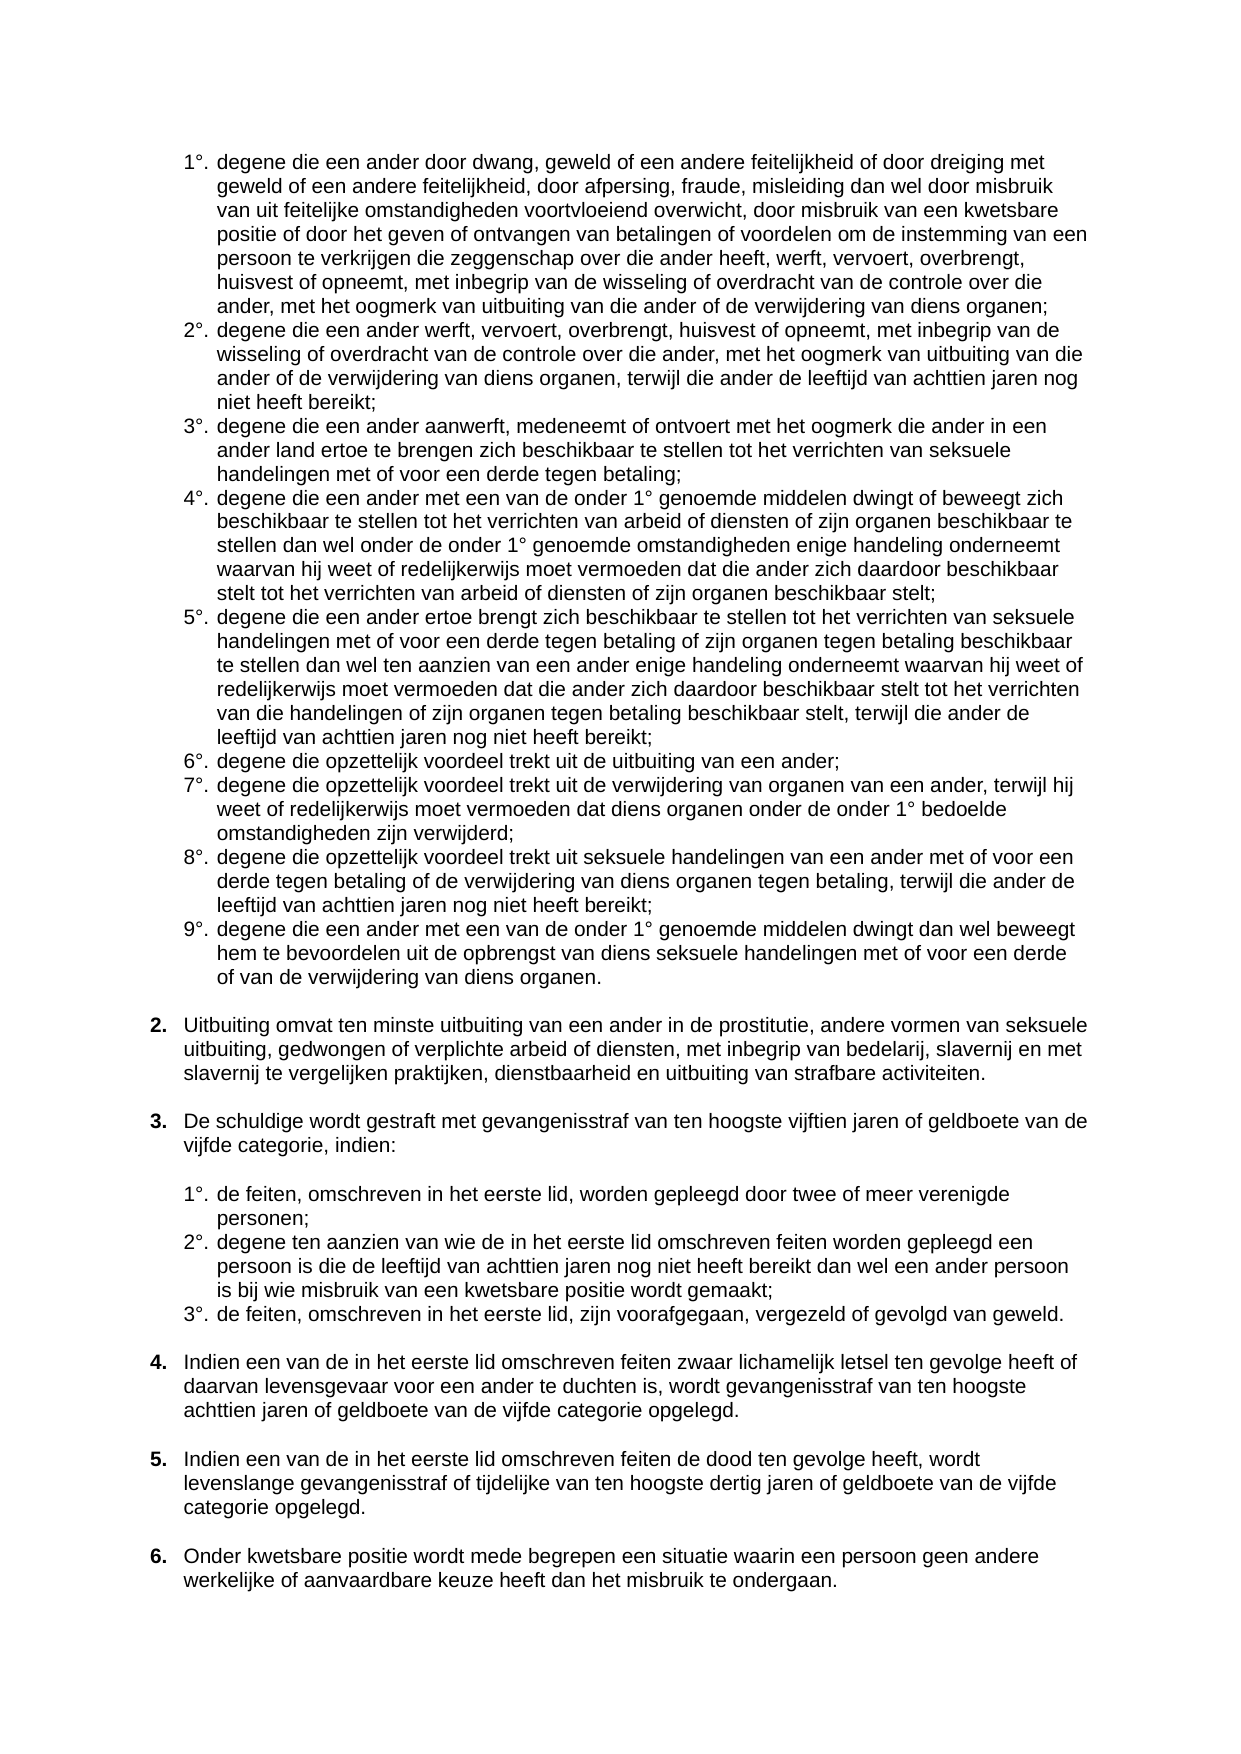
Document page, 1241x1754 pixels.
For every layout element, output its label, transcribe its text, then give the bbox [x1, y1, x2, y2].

text 5°. degene die een ander ertoe brengt zich beschikbaar te stellen tot het verrichten van seksuele handelingen met of voor een derde tegen betaling of zijn organen tegen betaling beschikbaar te stellen dan wel ten aanzien van een ander enige handeling onderneemt waarvan hij weet of redelijkerwijs moet vermoeden dat die ander zich daardoor beschikbaar stelt tot het verrichten van die handelingen of zijn organen tegen betaling beschikbaar stelt, terwijl die ander de leeftijd van achttien jaren nog niet heeft bereikt; [183, 605, 1090, 749]
text 2°. degene ten aanzien van wie de in het eerste lid omschreven feiten worden gepleegd een persoon is die de leeftijd van achttien jaren nog niet heeft bereikt dan wel een ander persoon is bij wie misbruik van een kwetsbare positie wordt gemaakt; [183, 1230, 1090, 1302]
text 1°. de feiten, omschreven in het eerste lid, worden gepleegd door twee of meer verenigde personen; [183, 1182, 1090, 1230]
text 4. Indien een van de in het eerste lid omschreven feiten zwaar lichamelijk letsel ten gevolge heeft of daarvan levensgevaar voor een ander te duchten is, wordt gevangenisstraf van ten hoogste achttien jaren of geldboete van de vijfde categorie opgelegd. [150, 1350, 1090, 1422]
text 4°. degene die een ander met een van de onder 1° genoemde middelen dwingt of beweegt zich beschikbaar te stellen tot het verrichten van arbeid of diensten of zijn organen beschikbaar te stellen dan wel onder de onder 1° genoemde omstandigheden enige handeling onderneemt waarvan hij weet of redelijkerwijs moet vermoeden dat die ander zich daardoor beschikbaar stelt tot het verrichten van arbeid of diensten of zijn organen beschikbaar stelt; [183, 485, 1090, 605]
text 6°. degene die opzettelijk voordeel trekt uit de uitbuiting van een ander; [183, 749, 1090, 773]
text 2. Uitbuiting omvat ten minste uitbuiting van een ander in de prostitutie, andere vormen van seksuele uitbuiting, gedwongen of verplichte arbeid of diensten, met inbegrip van bedelarij, slavernij en met slavernij te vergelijken praktijken, dienstbaarheid en uitbuiting van strafbare activiteiten. [150, 1012, 1090, 1084]
text 9°. degene die een ander met een van de onder 1° genoemde middelen dwingt dan wel beweegt hem te bevoordelen uit de opbrengst van diens seksuele handelingen met of voor een derde of van de verwijdering van diens organen. [183, 917, 1090, 988]
text 2°. degene die een ander werft, vervoert, overbrengt, huisvest of opneemt, met inbegrip van de wisseling of overdracht van de controle over die ander, met het oogmerk van uitbuiting van die ander of de verwijdering van diens organen, terwijl die ander de leeftijd van achttien jaren nog niet heeft bereikt; [183, 318, 1090, 413]
text 1°. degene die een ander door dwang, geweld of een andere feitelijkheid of door dreiging met geweld of een andere feitelijkheid, door afpersing, fraude, misleiding dan wel door misbruik van uit feitelijke omstandigheden voortvloeiend overwicht, door misbruik van een kwetsbare positie of door het geven of ontvangen van betalingen of voordelen om de instemming van een persoon te verkrijgen die zeggenschap over die ander heeft, werft, vervoert, overbrengt, huisvest of opneemt, met inbegrip van de wisseling of overdracht van de controle over die ander, met het oogmerk van uitbuiting van die ander of de verwijdering van diens organen; [183, 150, 1090, 318]
text 6. Onder kwetsbare positie wordt mede begrepen een situatie waarin een persoon geen andere werkelijke of aanvaardbare keuze heeft dan het misbruik te ondergaan. [150, 1544, 1090, 1592]
text 3. De schuldige wordt gestraft met gevangenisstraf van ten hoogste vijftien jaren of geldboete van de vijfde categorie, indien: [150, 1109, 1090, 1157]
text 3°. de feiten, omschreven in het eerste lid, zijn voorafgegaan, vergezeld of gevolgd van geweld. [183, 1302, 1090, 1326]
text 7°. degene die opzettelijk voordeel trekt uit de verwijdering van organen van een ander, terwijl hij weet of redelijkerwijs moet vermoeden dat diens organen onder de onder 1° bedoelde omstandigheden zijn verwijderd; [183, 773, 1090, 845]
text 8°. degene die opzettelijk voordeel trekt uit seksuele handelingen van een ander met of voor een derde tegen betaling of de verwijdering van diens organen tegen betaling, terwijl die ander de leeftijd van achttien jaren nog niet heeft bereikt; [183, 845, 1090, 917]
text 5. Indien een van de in het eerste lid omschreven feiten de dood ten gevolge heeft, wordt levenslange gevangenisstraf of tijdelijke van ten hoogste dertig jaren of geldboete van de vijfde categorie opgelegd. [150, 1447, 1090, 1519]
text 3°. degene die een ander aanwerft, medeneemt of ontvoert met het oogmerk die ander in een ander land ertoe te brengen zich beschikbaar te stellen tot het verrichten van seksuele handelingen met of voor een derde tegen betaling; [183, 413, 1090, 485]
